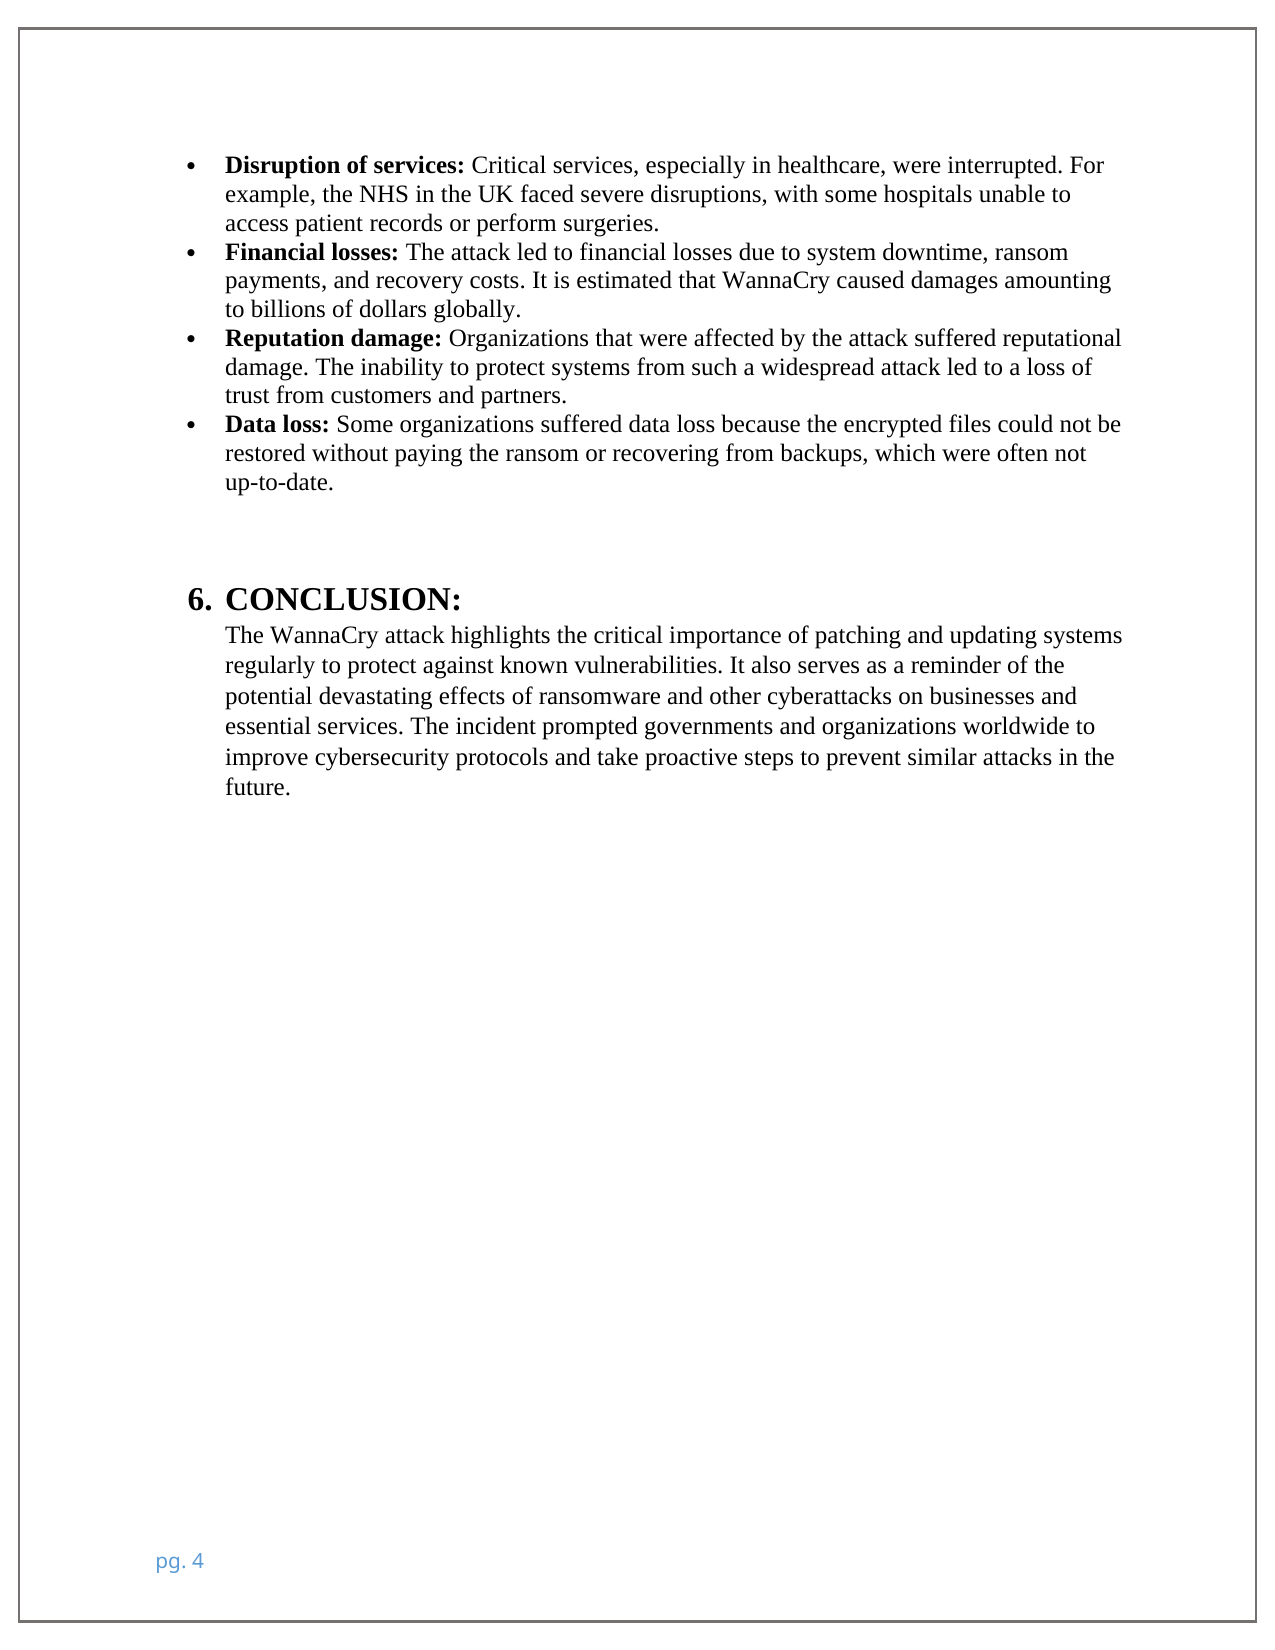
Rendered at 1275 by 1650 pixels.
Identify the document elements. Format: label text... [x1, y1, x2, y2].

subtitle CONCLUSION: [187, 579, 1125, 618]
text The WannaCry attack highlights the critical importance of patching and updating systems regularly to protect against known vulnerabilities. It also serves as a reminder of the potential devastating effects of ransomware and other cyberattacks on businesses and essential services. The incident prompted governments and organizations worldwide to improve cybersecurity protocols and take proactive steps to prevent similar attacks in the future. [225, 620, 1125, 801]
list Disruption of services: Critical services, especially in healthcare, were interrupted. For example, the NHS in the UK faced severe disruptions, with some hospitals unable to access patient records or perform surgeries. [187, 150, 1125, 237]
list Financial losses: The attack led to financial losses due to system downtime, ransom payments, and recovery costs. It is estimated that WannaCry caused damages amounting to billions of dollars globally. [187, 237, 1125, 323]
list Data loss: Some organizations suffered data loss because the encrypted files could not be restored without paying the ransom or recovering from backups, which were often not up-to-date. [187, 409, 1125, 495]
list Reputation damage: Organizations that were affected by the attack suffered reputational damage. The inability to protect systems from such a widespread attack led to a loss of trust from customers and partners. [187, 323, 1125, 409]
